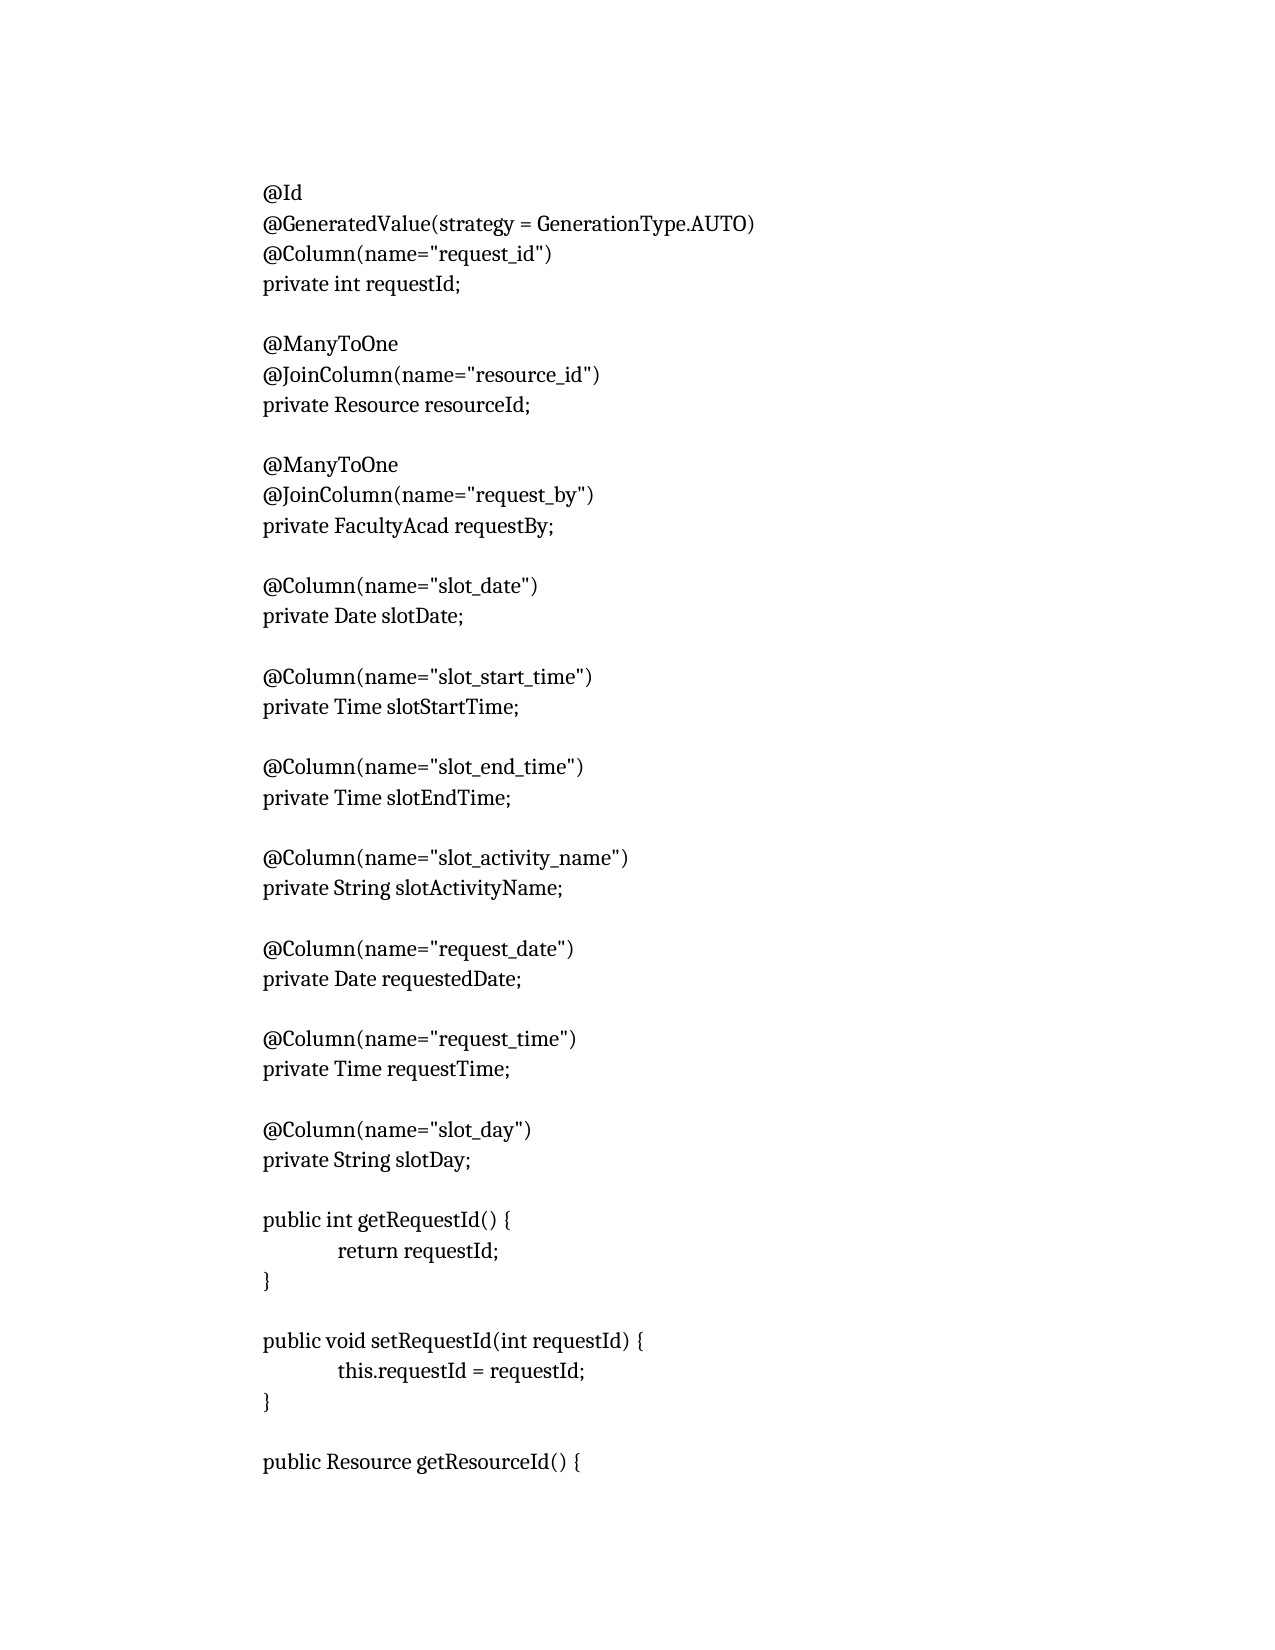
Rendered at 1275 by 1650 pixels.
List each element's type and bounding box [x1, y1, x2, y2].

text [187, 150, 1087, 1475]
